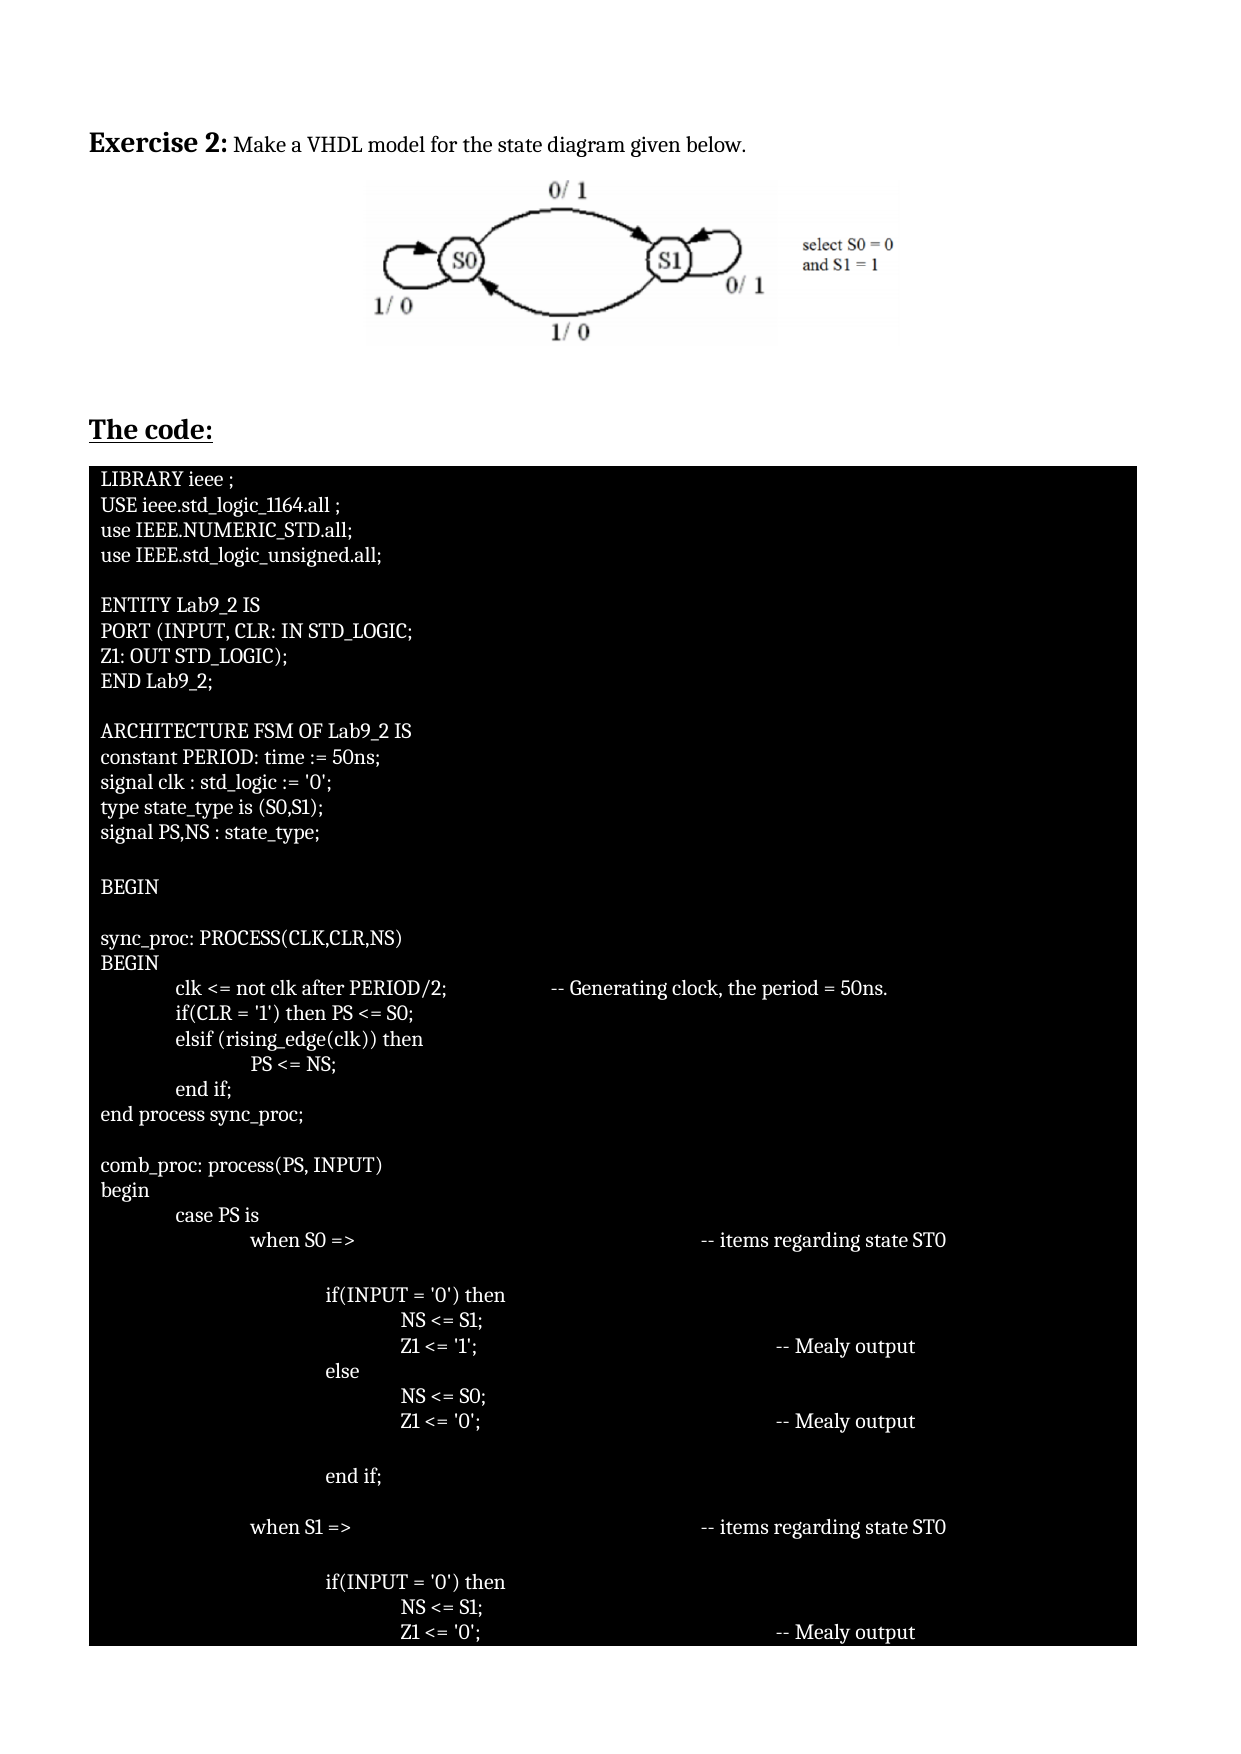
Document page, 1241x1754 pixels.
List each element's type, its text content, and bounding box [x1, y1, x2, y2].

picture [356, 180, 914, 347]
text The code: [89, 413, 1137, 447]
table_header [90, 467, 1136, 1645]
text Exercise 2: Make a VHDL model for the state diagram given below. [89, 127, 1137, 160]
